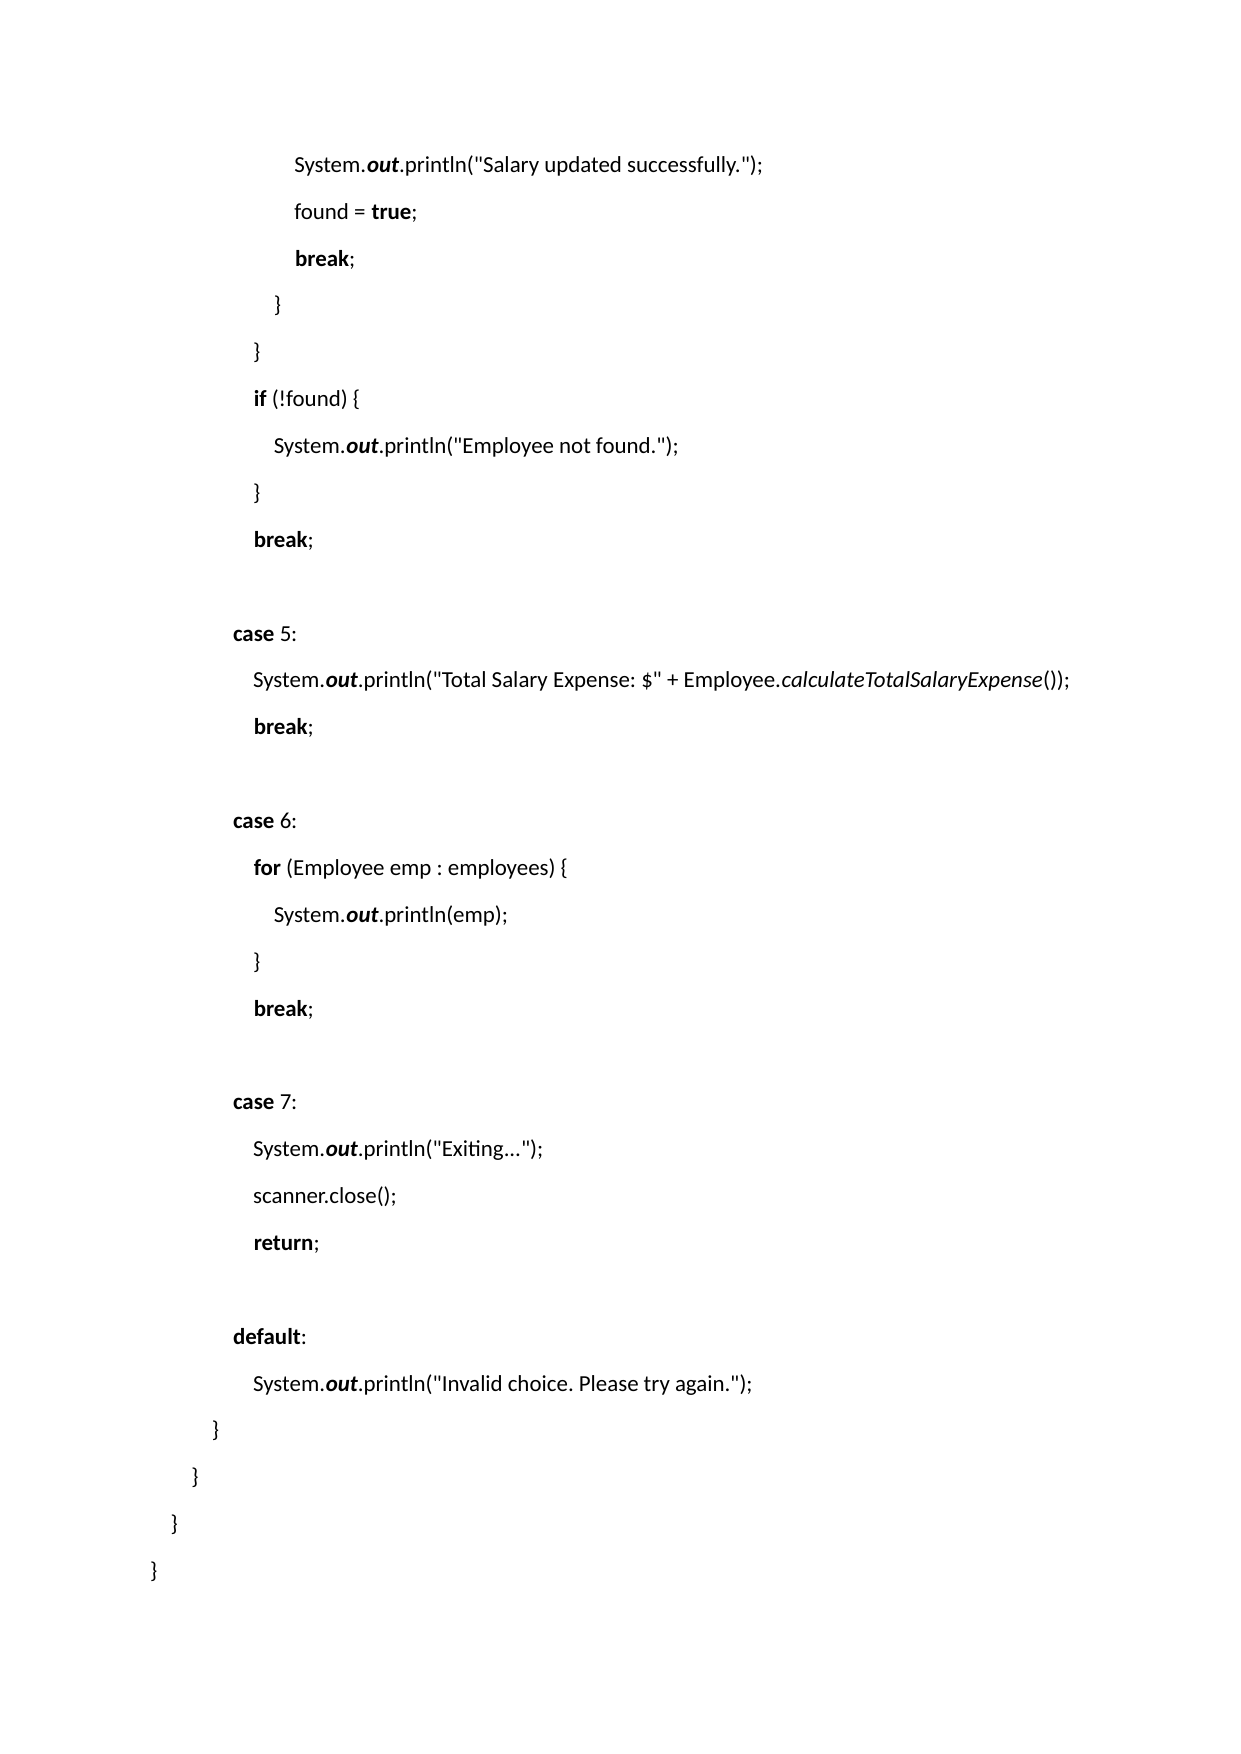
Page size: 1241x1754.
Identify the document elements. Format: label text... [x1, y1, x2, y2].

text } [150, 337, 1090, 366]
text break; [150, 525, 1090, 553]
text found = true; [150, 197, 1090, 225]
text } [150, 1462, 1090, 1491]
text break; [150, 244, 1090, 272]
text System.out.println("Total Salary Expense: $" + Employee.calculateTotalSalaryExpense()); [150, 666, 1090, 694]
text System.out.println(emp); [150, 900, 1090, 928]
text case 6: [150, 806, 1090, 834]
text } [150, 1509, 1090, 1537]
text scanner.close(); [150, 1181, 1090, 1209]
text default: [150, 1322, 1090, 1350]
text System.out.println("Salary updated successfully."); [150, 150, 1090, 178]
text case 7: [150, 1087, 1090, 1116]
text break; [150, 712, 1090, 741]
text } [150, 947, 1090, 975]
text } [150, 478, 1090, 506]
text System.out.println("Invalid choice. Please try again."); [150, 1369, 1090, 1397]
text for (Employee emp : employees) { [150, 853, 1090, 881]
text } [150, 1556, 1090, 1584]
text } [150, 1416, 1090, 1444]
text return; [150, 1228, 1090, 1256]
text break; [150, 994, 1090, 1022]
text if (!found) { [150, 384, 1090, 412]
text System.out.println("Employee not found."); [150, 431, 1090, 459]
text System.out.println("Exiting..."); [150, 1134, 1090, 1162]
text case 5: [150, 619, 1090, 647]
text } [150, 291, 1090, 319]
